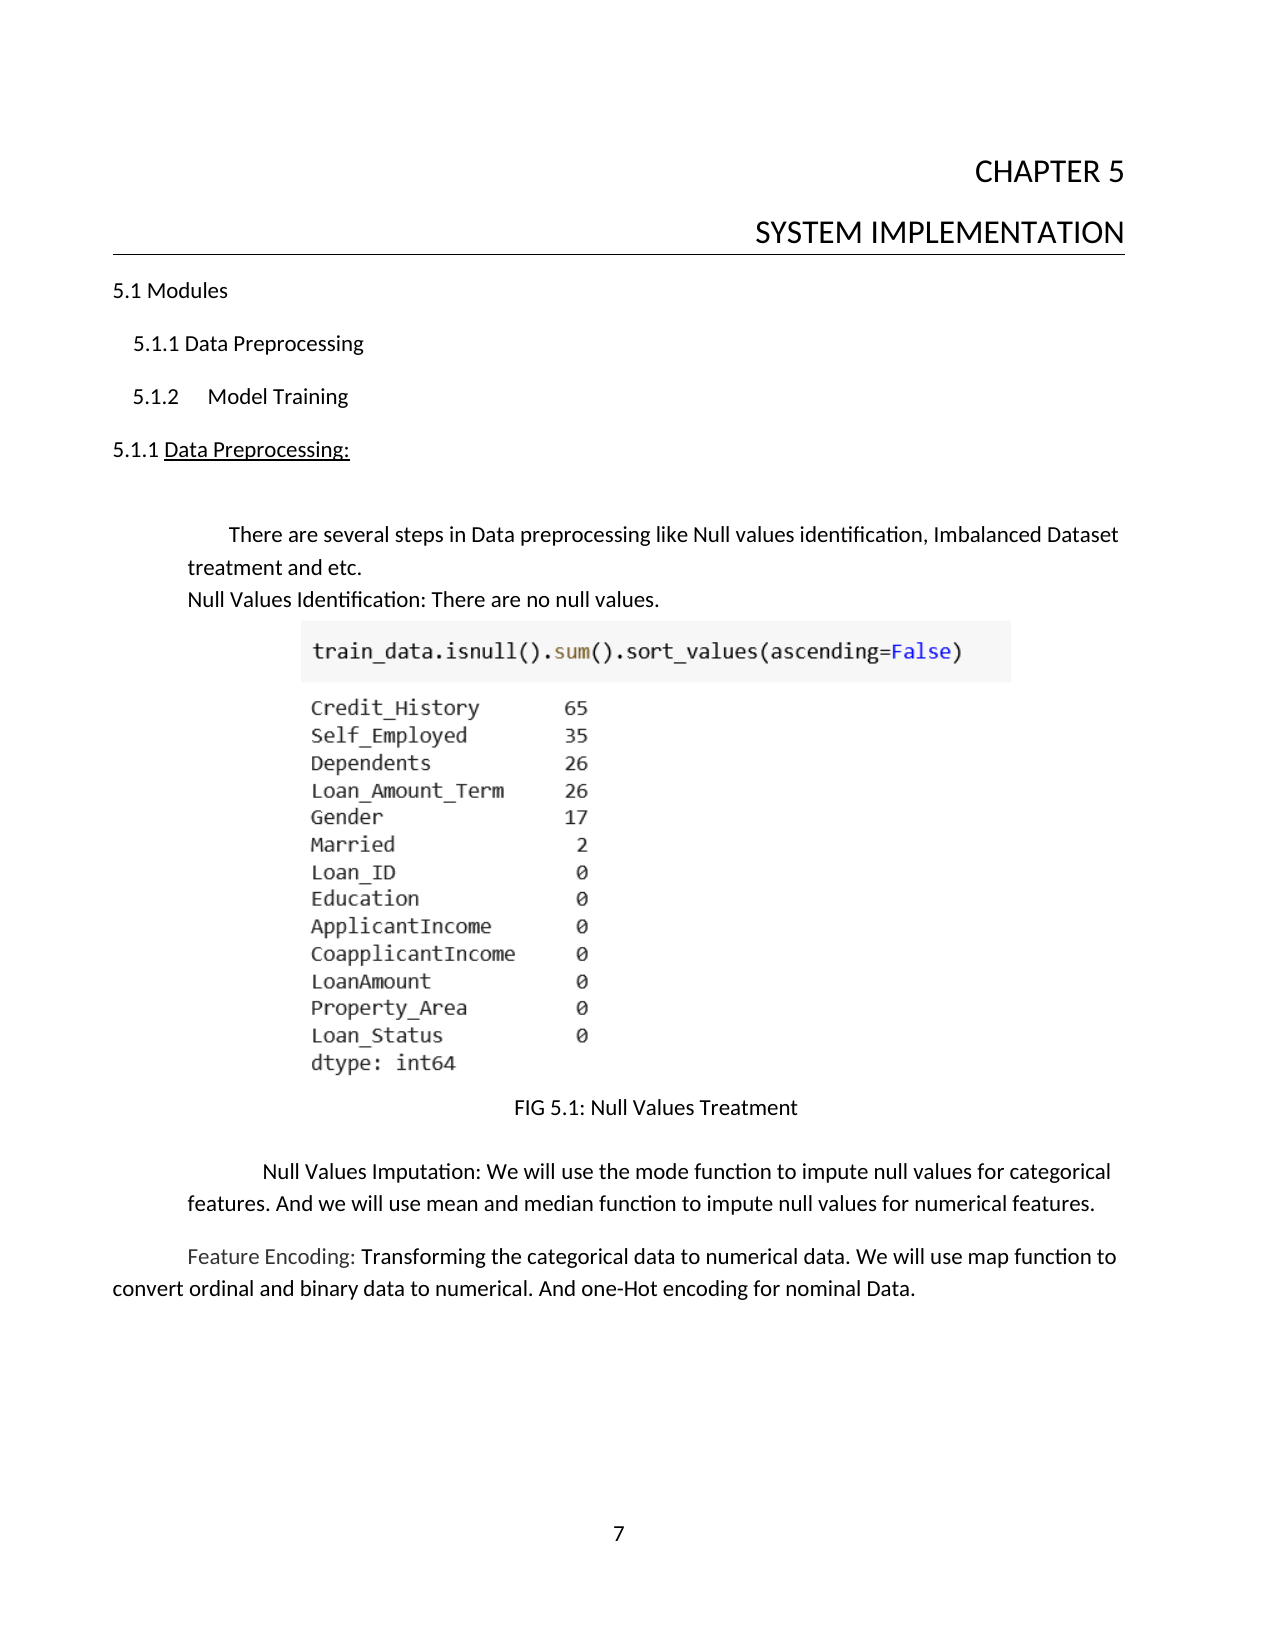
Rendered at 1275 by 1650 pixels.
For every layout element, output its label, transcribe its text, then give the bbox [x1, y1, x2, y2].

text CHAPTER 5 [262, 150, 1125, 191]
text Feature Encoding: Transforming the categorical data to numerical data. We will use map function to convert ordinal and binary data to numerical. And one-Hot encoding for nominal Data. [112, 1242, 1125, 1302]
text SYSTEM IMPLEMENTATION [112, 212, 1125, 255]
text Null Values Identification: There are no null values. [187, 585, 1125, 613]
text 5.1.1 Data Preprocessing: [112, 435, 1125, 463]
list Model Training [132, 382, 1125, 410]
picture [301, 617, 1012, 1089]
text Null Values Imputation: We will use the mode function to impute null values for categorical features. And we will use mean and median function to impute null values for numerical features. [187, 1157, 1125, 1217]
text 5.1.1 Data Preprocessing [112, 329, 1125, 357]
text There are several steps in Data preprocessing like Null values identification, Imbalanced Dataset treatment and etc. [187, 521, 1125, 581]
text FIG 5.1: Null Values Treatment [187, 1093, 1125, 1121]
text 5.1 Modules [112, 276, 1125, 304]
